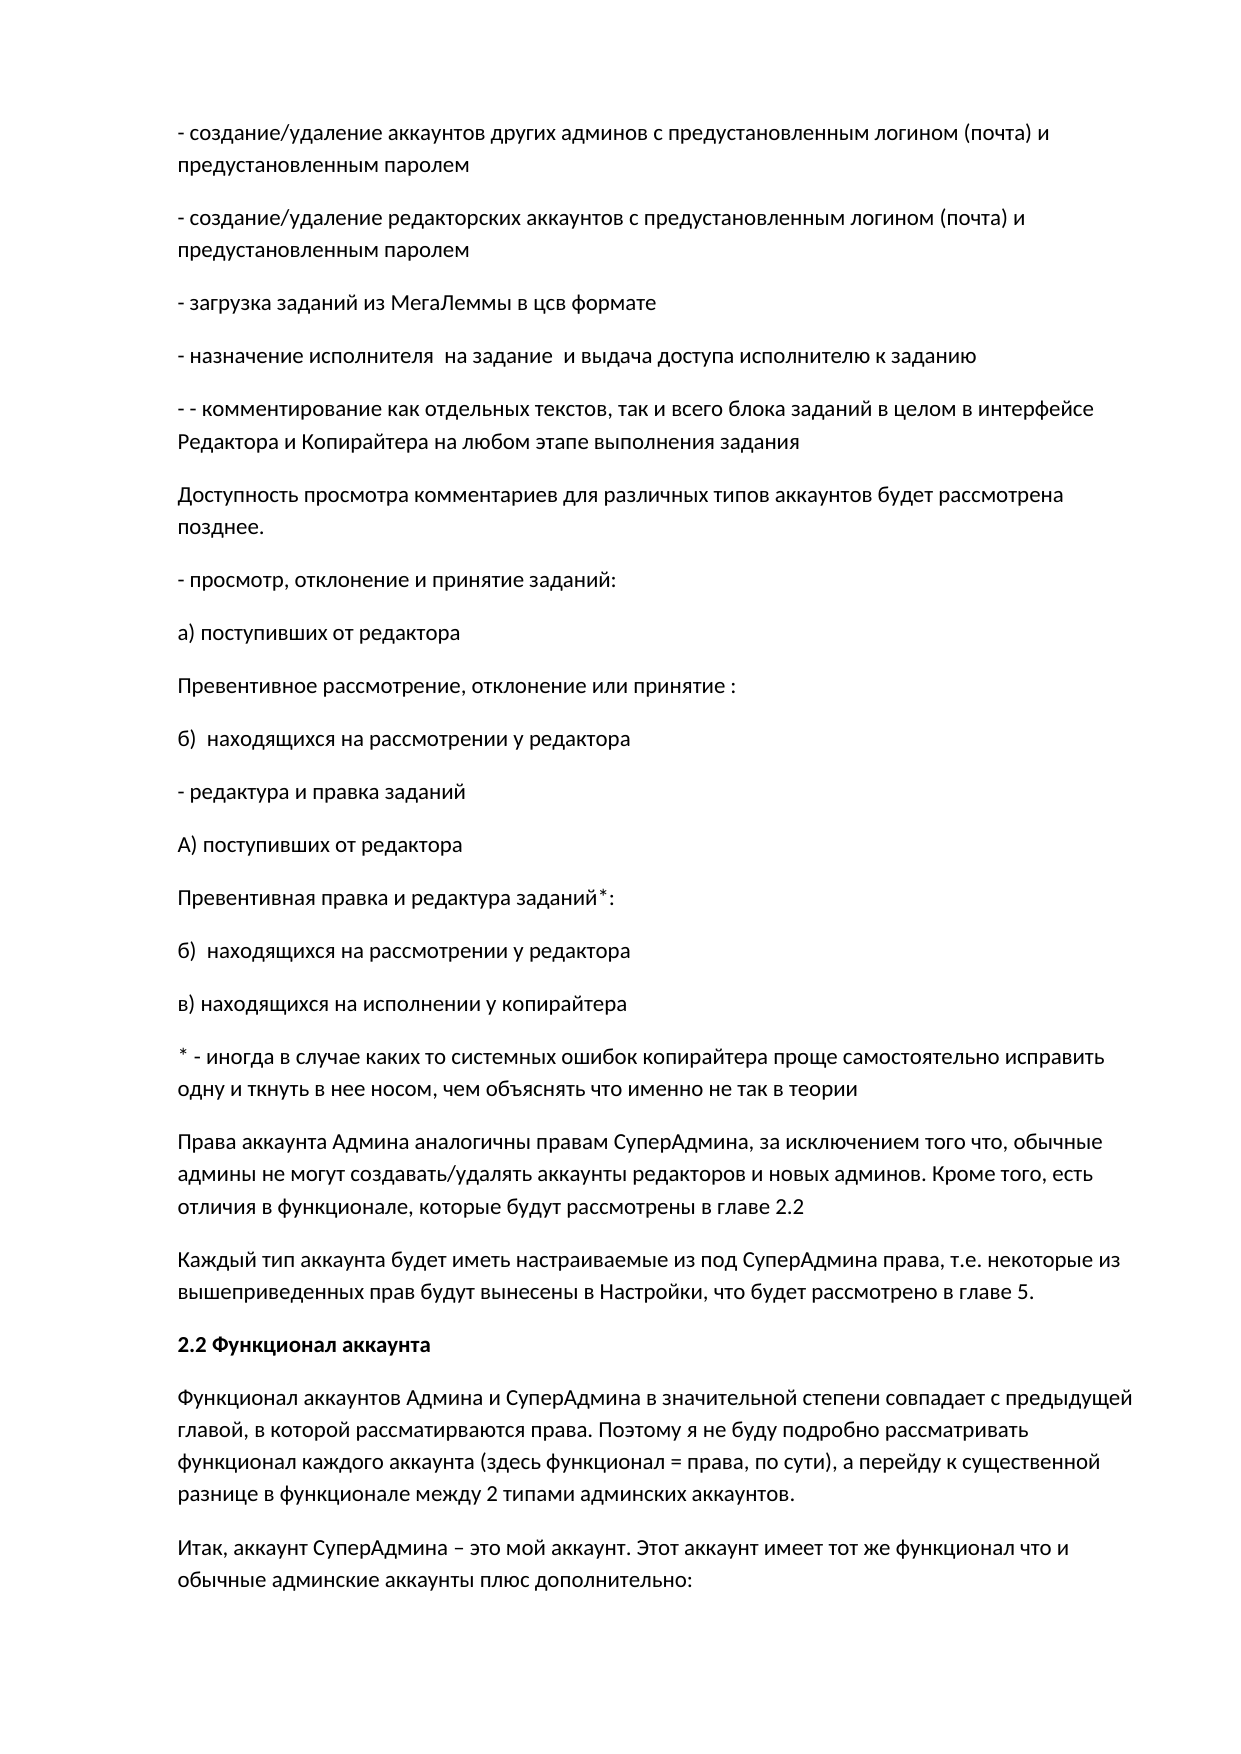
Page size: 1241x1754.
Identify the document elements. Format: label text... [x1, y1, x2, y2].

text - загрузка заданий из МегаЛеммы в цсв формате [177, 288, 1152, 317]
text б) находящихся на рассмотрении у редактора [177, 724, 1152, 752]
text 2.2 Функционал аккаунта [177, 1330, 1152, 1358]
text Функционал аккаунтов Админа и СуперАдмина в значительной степени совпадает с предыдущей главой, в которой рассматирваются права. Поэтому я не буду подробно рассматривать функционал каждого аккаунта (здесь функционал = права, по сути), а перейду к существенной разнице в функционале между 2 типами админских аккаунтов. [177, 1383, 1152, 1508]
text - редактура и правка заданий [177, 777, 1152, 805]
text - создание/удаление редакторских аккаунтов с предустановленным логином (почта) и предустановленным паролем [177, 203, 1152, 263]
text Каждый тип аккаунта будет иметь настраиваемые из под СуперАдмина права, т.е. некоторые из вышеприведенных прав будут вынесены в Настройки, что будет рассмотрено в главе 5. [177, 1245, 1152, 1305]
text в) находящихся на исполнении у копирайтера [177, 989, 1152, 1017]
text Превентивное рассмотрение, отклонение или принятие : [177, 671, 1152, 699]
text Итак, аккаунт СуперАдмина – это мой аккаунт. Этот аккаунт имеет тот же функционал что и обычные админские аккаунты плюс дополнительно: [177, 1533, 1152, 1593]
text - создание/удаление аккаунтов других админов с предустановленным логином (почта) и предустановленным паролем [177, 118, 1152, 178]
text - - комментирование как отдельных текстов, так и всего блока заданий в целом в интерфейсе Редактора и Копирайтера на любом этапе выполнения задания [177, 394, 1152, 455]
text Превентивная правка и редактура заданий*: [177, 883, 1152, 911]
text б) находящихся на рассмотрении у редактора [177, 936, 1152, 964]
text А) поступивших от редактора [177, 830, 1152, 858]
text - просмотр, отклонение и принятие заданий: [177, 565, 1152, 593]
text Доступность просмотра комментариев для различных типов аккаунтов будет рассмотрена позднее. [177, 480, 1152, 540]
text Права аккаунта Админа аналогичны правам СуперАдмина, за исключением того что, обычные админы не могут создавать/удалять аккаунты редакторов и новых админов. Кроме того, есть отличия в функционале, которые будут рассмотрены в главе 2.2 [177, 1127, 1152, 1220]
text а) поступивших от редактора [177, 618, 1152, 646]
text * - иногда в случае каких то системных ошибок копирайтера проще самостоятельно исправить одну и ткнуть в нее носом, чем объяснять что именно не так в теории [177, 1042, 1152, 1102]
text - назначение исполнителя на задание и выдача доступа исполнителю к заданию [177, 342, 1152, 369]
